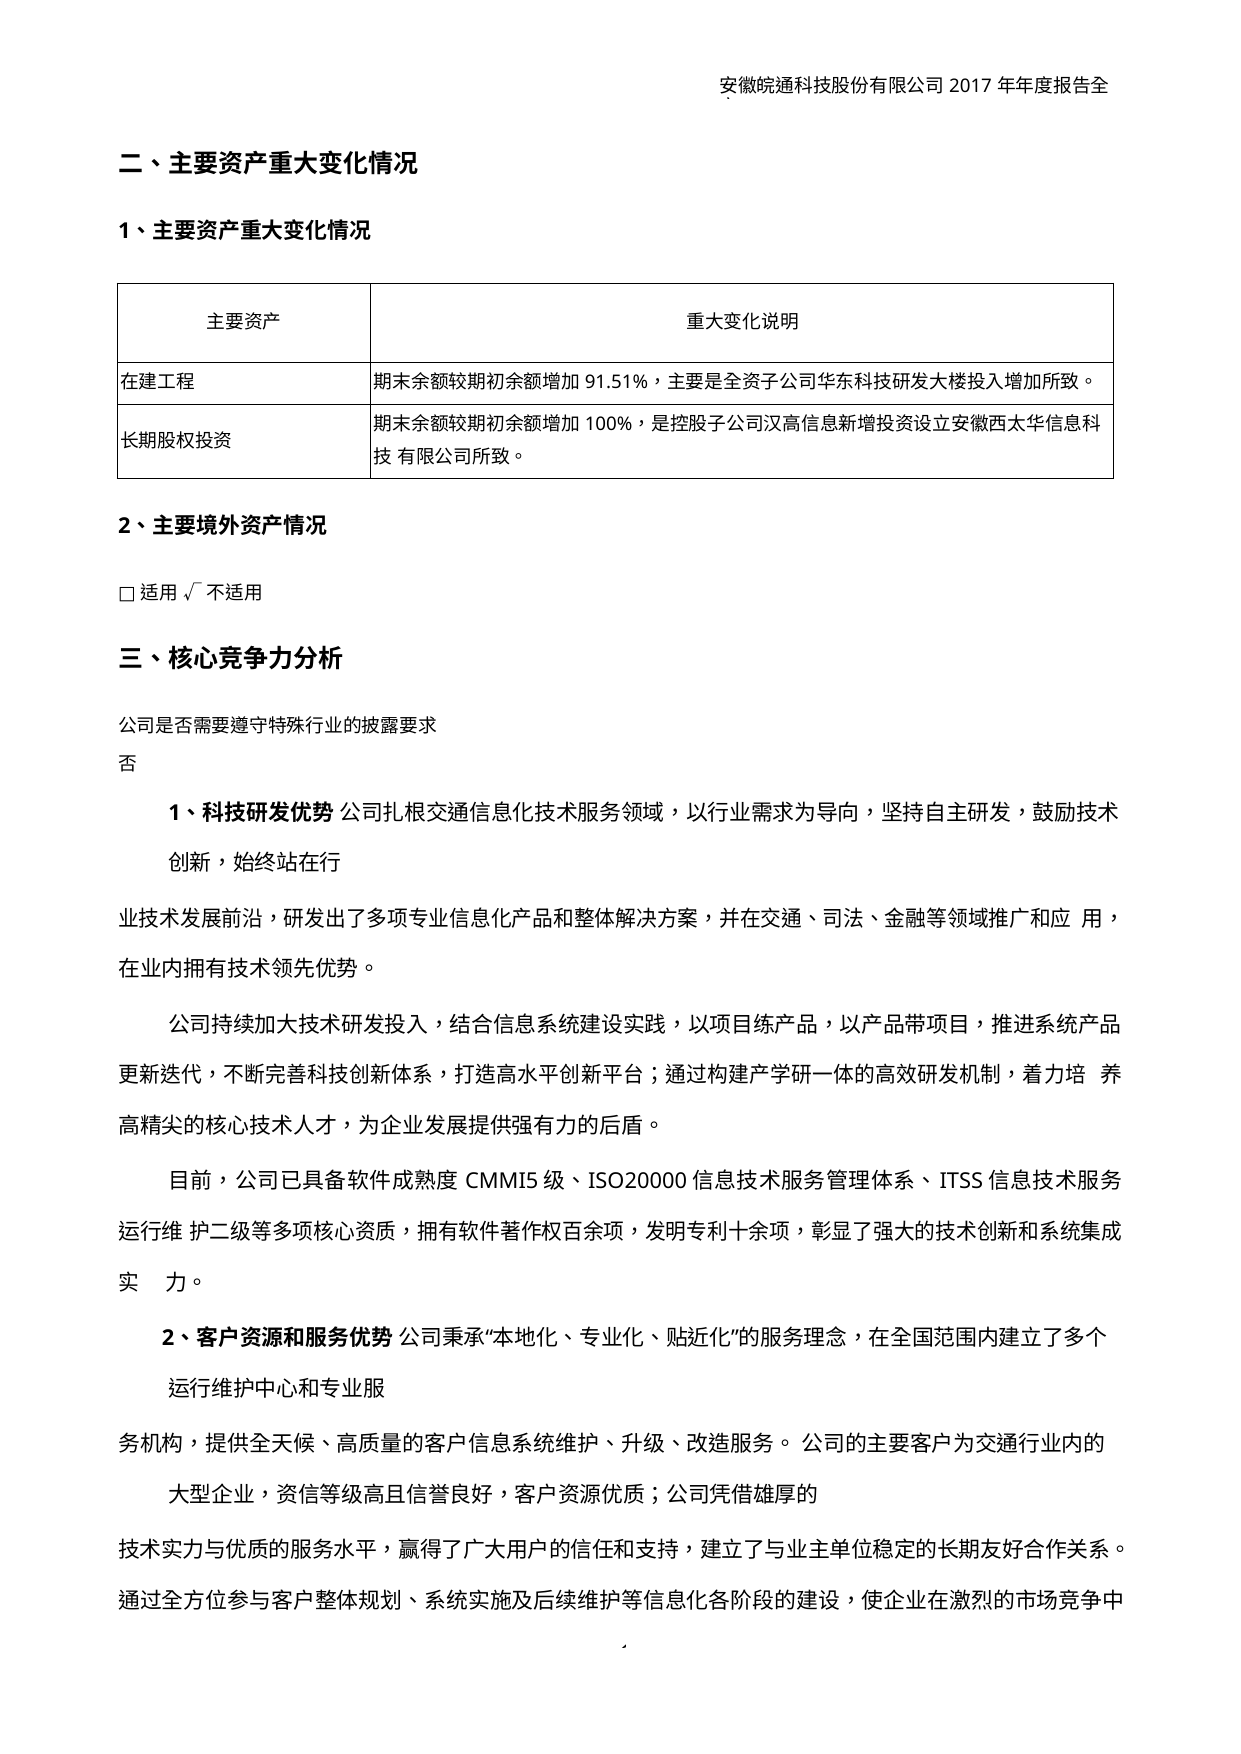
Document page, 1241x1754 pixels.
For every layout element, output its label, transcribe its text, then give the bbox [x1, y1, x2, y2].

subtitle 三、核心竞争力分析 [118, 641, 1134, 674]
table_cell 期末余额较期初余额增加 100%，是控股子公司汉高信息新增投资设立安徽西太华信息科技 有限公司所致。 [371, 405, 1113, 478]
table_header 重大变化说明 [371, 284, 1113, 362]
text 务机构，提供全天候、高质量的客户信息系统维护、升级、改造服务。 公司的主要客户为交通行业内的大型企业，资信等级高且信誉良好，客户资源优质；公司凭借雄厚的 [118, 1428, 1123, 1508]
table_cell 在建工程 [118, 363, 370, 404]
subtitle 2、主要境外资产情况 [118, 510, 1134, 540]
text 2、客户资源和服务优势 公司秉承“本地化、专业化、贴近化”的服务理念，在全国范围内建立了多个运行维护中心和专业服 [162, 1322, 1123, 1402]
text □ 适用 √ 不适用 [118, 579, 1134, 605]
text 公司是否需要遵守特殊行业的披露要求 否 [118, 712, 439, 776]
text 1、科技研发优势 公司扎根交通信息化技术服务领域，以行业需求为导向，坚持自主研发，鼓励技术创新，始终站在行 [168, 797, 1123, 877]
table_cell 长期股权投资 [118, 405, 370, 478]
subtitle 1、主要资产重大变化情况 [118, 215, 1134, 244]
text 公司持续加大技术研发投入，结合信息系统建设实践，以项目练产品，以产品带项目，推进系统产品 更新迭代，不断完善科技创新体系，打造高水平创新平台；通过构建产学研一体的高效研发机制，着力培 养高精尖的核心技术人才，为企业发展提供强有力的后盾。 [118, 1009, 1122, 1140]
text 业技术发展前沿，研发出了多项专业信息化产品和整体解决方案，并在交通、司法、金融等领域推广和应 用，在业内拥有技术领先优势。 [118, 903, 1134, 983]
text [118, 1534, 1133, 1614]
subtitle 二、主要资产重大变化情况 [118, 146, 1134, 180]
table_cell 期末余额较期初余额增加 91.51%，主要是全资子公司华东科技研发大楼投入增加所致。 [371, 363, 1113, 404]
text 目前，公司已具备软件成熟度CMMI5级、ISO20000信息技术服务管理体系、ITSS信息技术服务运行维 护二级等多项核心资质，拥有软件著作权百余项，发明专利十余项，彰显了强大的技术创新和系统集成实 力。 [118, 1165, 1122, 1296]
table_header 主要资产 [118, 284, 370, 362]
